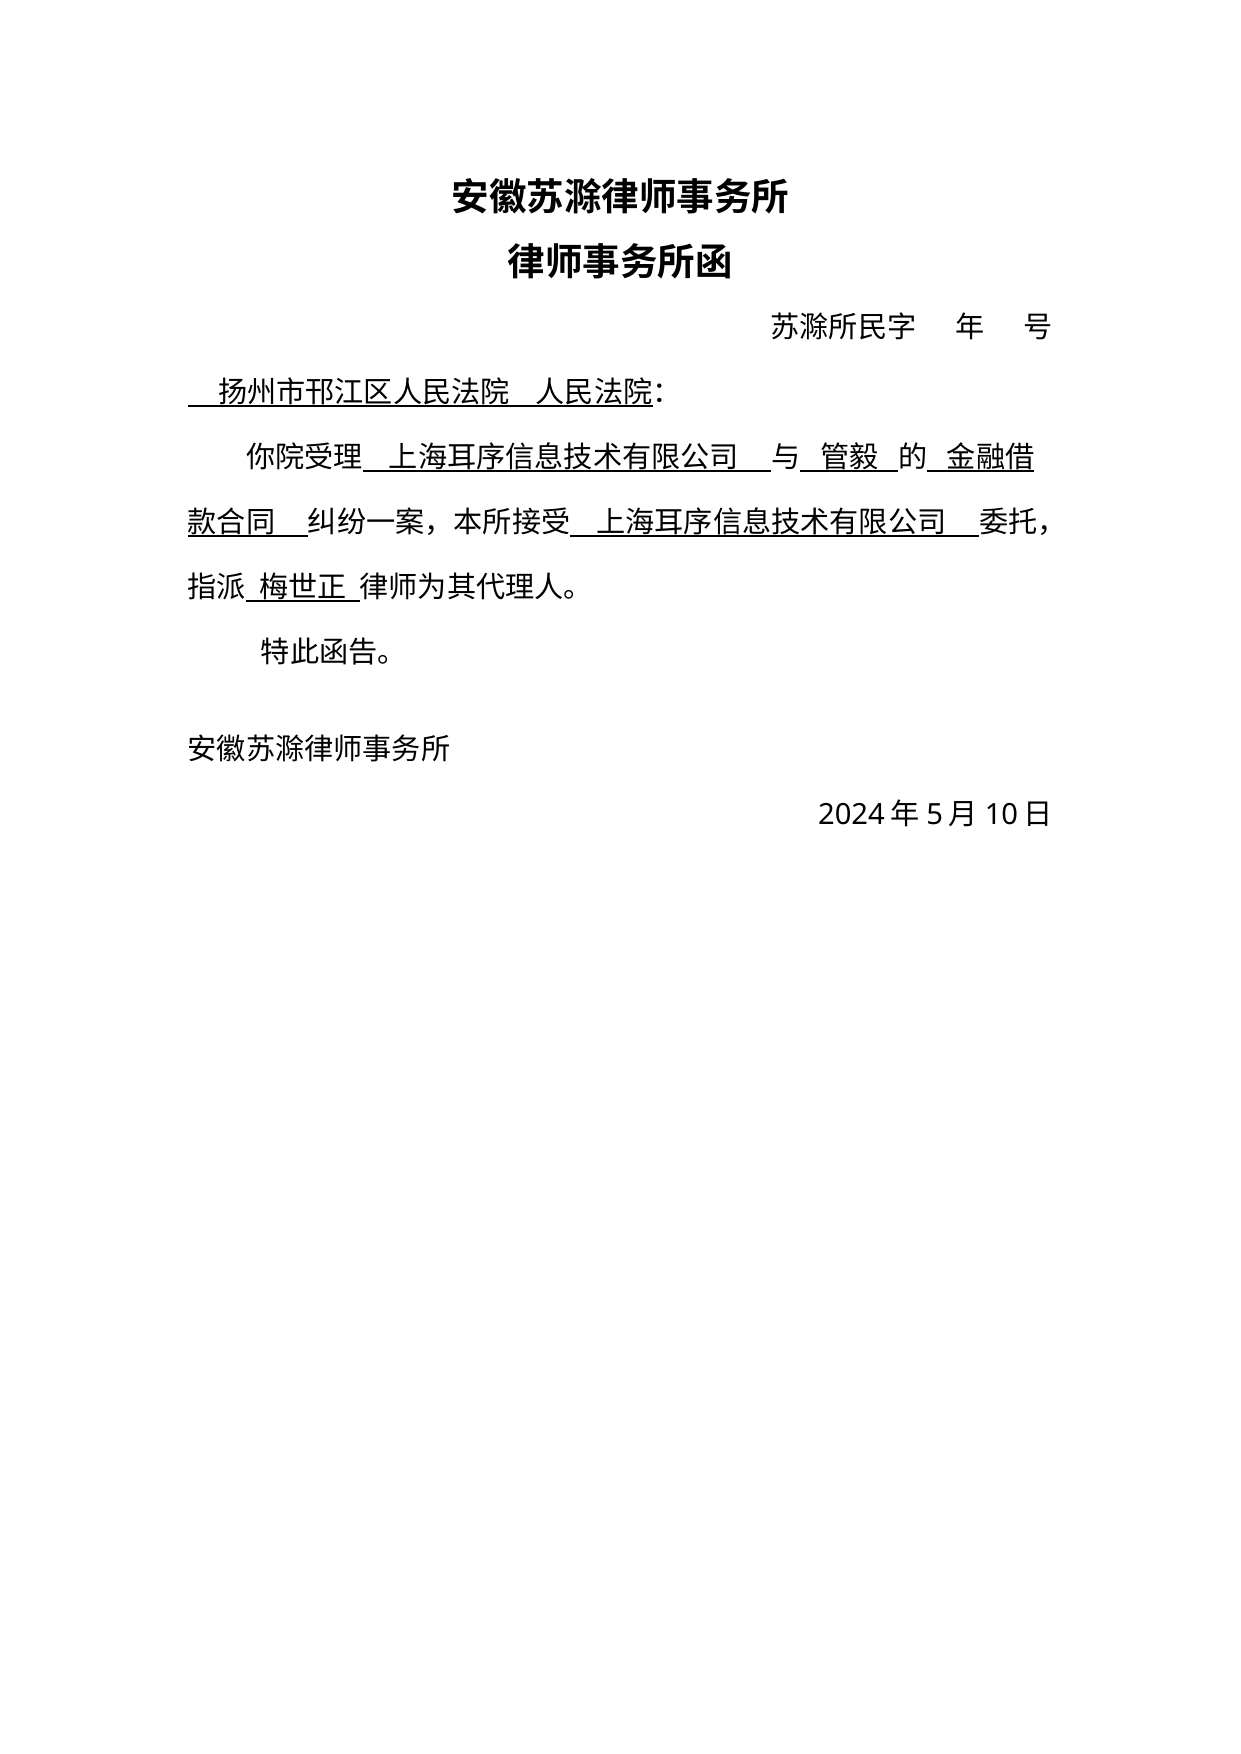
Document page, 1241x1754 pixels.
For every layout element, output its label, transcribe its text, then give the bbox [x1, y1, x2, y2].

text 特此函告。 [246, 617, 1053, 682]
text 你院受理 上海耳序信息技术有限公司 与 管毅 的 金融借款合同 纠纷一案，本所接受 上海耳序信息技术有限公司 委托，指派 梅世正 律师为其代理人。 [187, 422, 1053, 617]
text 安徽苏滁律师事务所 [187, 714, 1053, 779]
text 苏滁所民字 年 号 [187, 292, 1053, 357]
text 扬州市邗江区人民法院 人民法院： [187, 357, 1053, 422]
text 律师事务所函 [187, 227, 1053, 292]
text 安徽苏滁律师事务所 [187, 162, 1053, 227]
text 2024年 5月 10日 [187, 779, 1053, 844]
